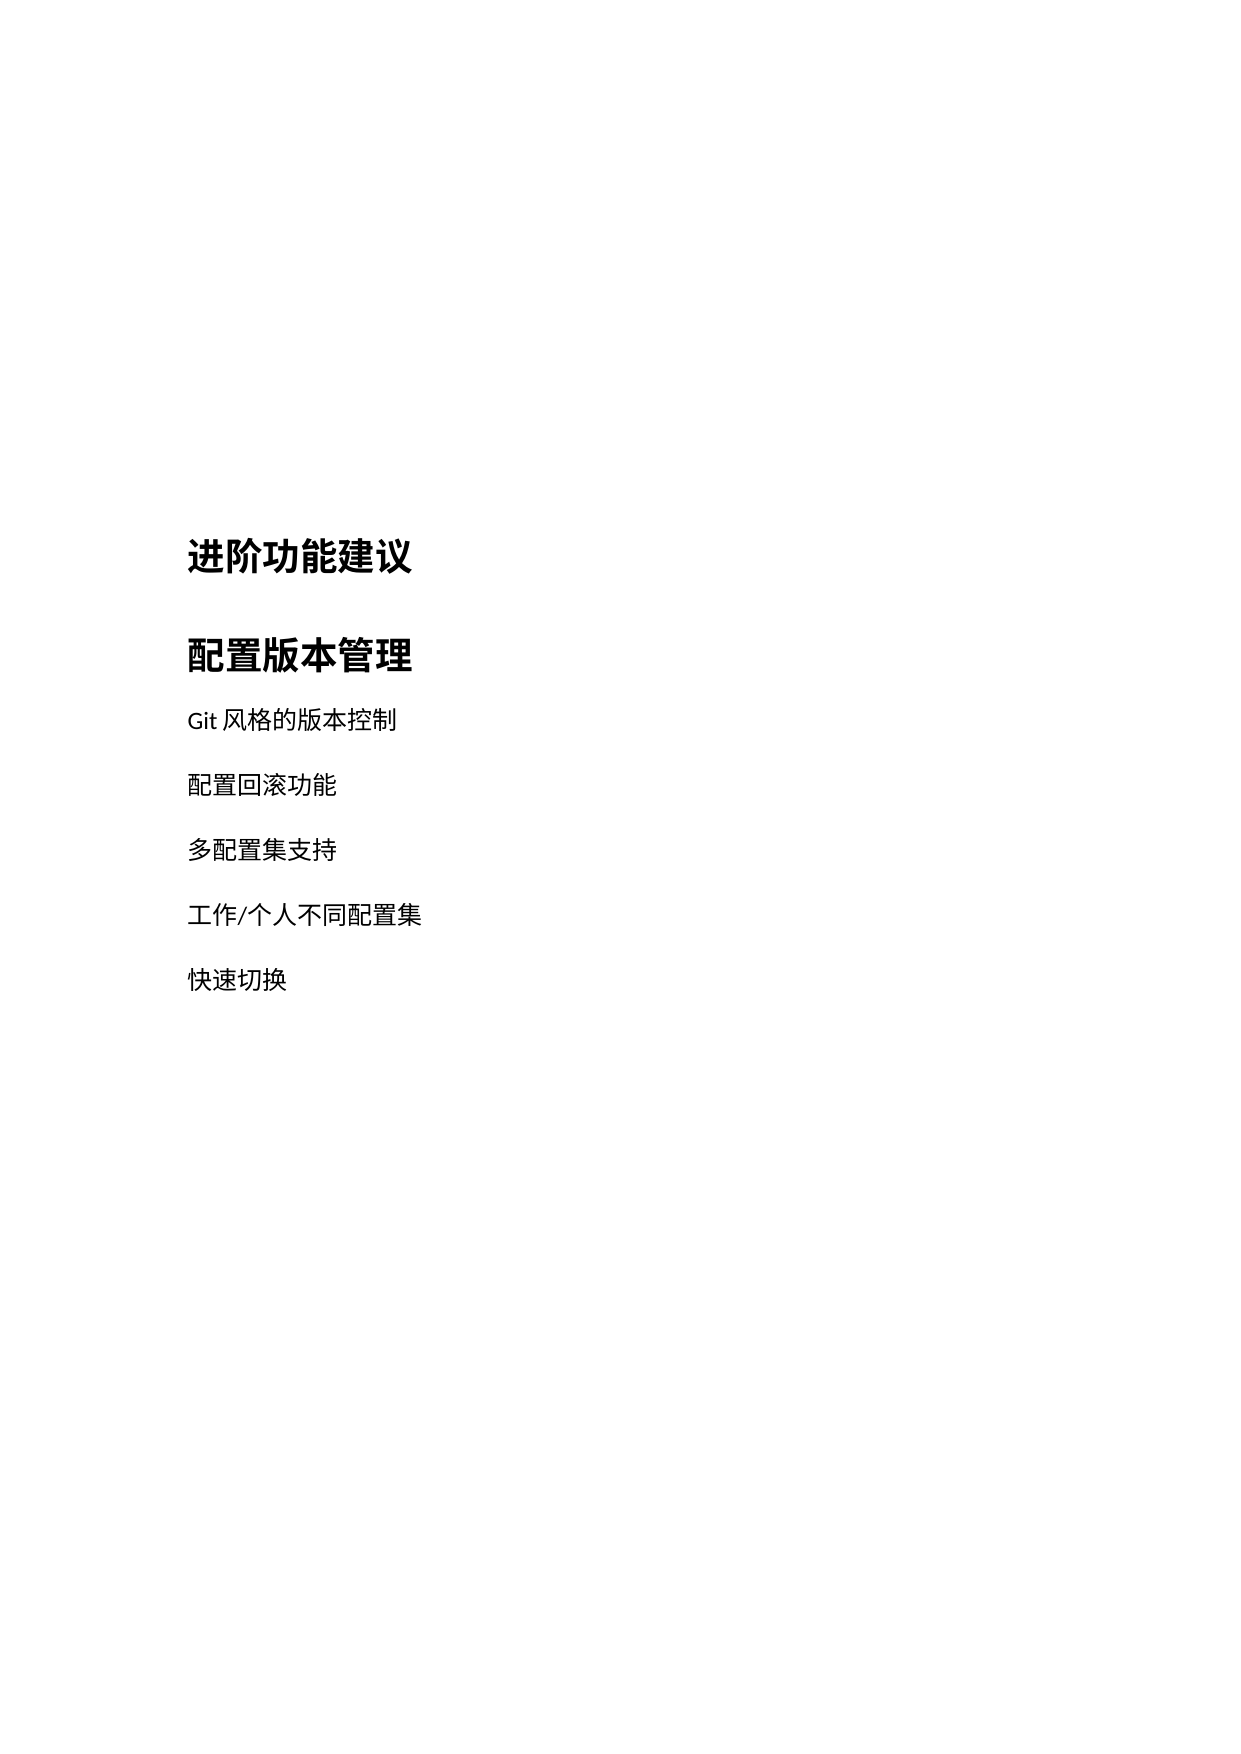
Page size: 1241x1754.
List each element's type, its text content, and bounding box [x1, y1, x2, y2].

subtitle 进阶功能建议 [187, 521, 1053, 586]
text 快速切换 [187, 946, 1053, 1011]
text 配置回滚功能 [187, 751, 1053, 816]
text Git风格的版本控制 [187, 686, 1053, 751]
text 多配置集支持​​ [187, 816, 1053, 881]
subtitle 配置版本管理​​ [187, 621, 1053, 686]
text 工作/个人不同配置集 [187, 881, 1053, 946]
